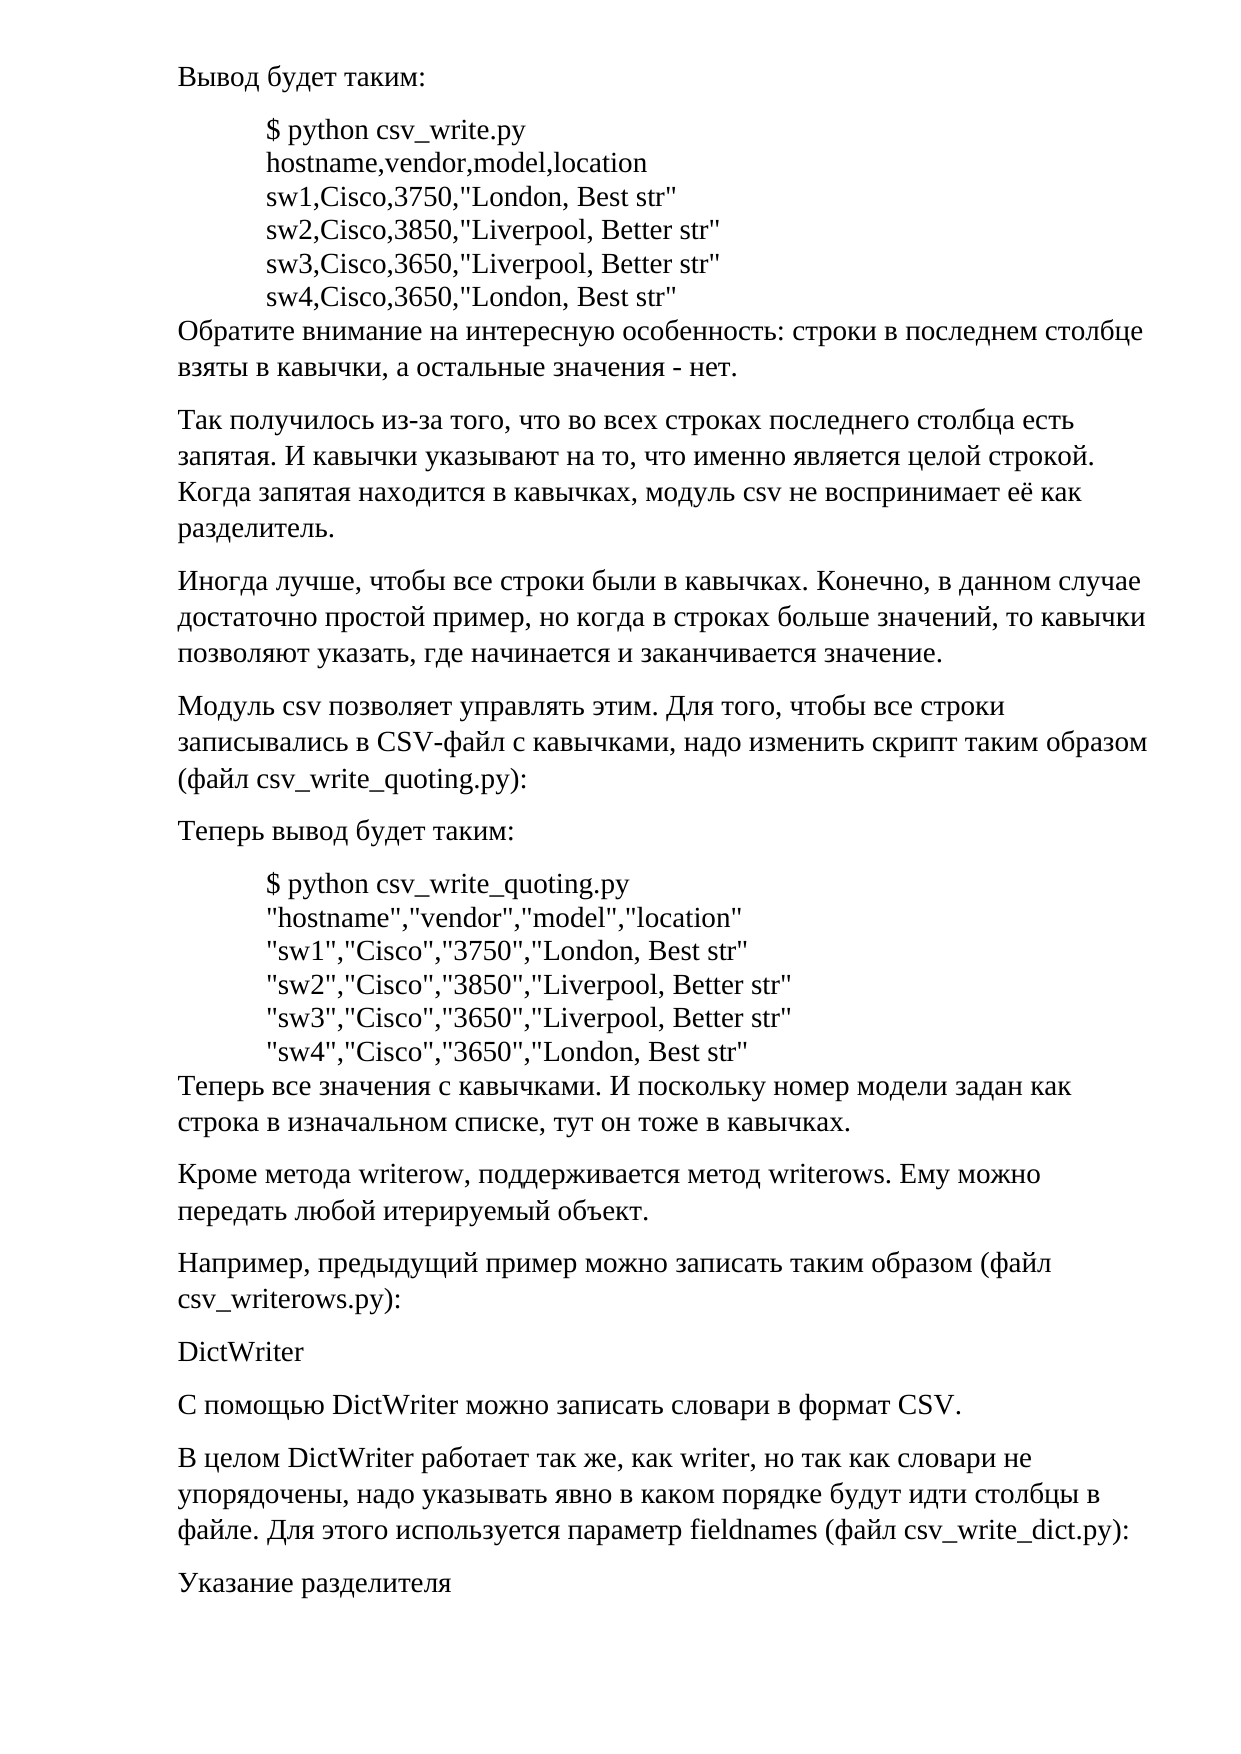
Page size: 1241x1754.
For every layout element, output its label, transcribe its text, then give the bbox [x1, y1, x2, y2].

text Указание разделителя [177, 1565, 1152, 1599]
text Теперь вывод будет таким: [177, 813, 1152, 847]
text Модуль csv позволяет управлять этим. Для того, чтобы все строки записывались в CSV-файл с кавычками, надо изменить скрипт таким образом (файл csv_write_quoting.py): [177, 688, 1152, 794]
text DictWriter [177, 1334, 1152, 1368]
text sw1,Cisco,3750,"London, Best str" [266, 179, 1152, 212]
text С помощью DictWriter можно записать словари в формат CSV. [177, 1387, 1152, 1421]
text "hostname","vendor","model","location" [266, 900, 1152, 933]
text "sw1","Cisco","3750","London, Best str" [266, 933, 1152, 967]
text Обратите внимание на интересную особенность: строки в последнем столбце взяты в кавычки, а остальные значения - нет. [177, 313, 1152, 383]
text В целом DictWriter работает так же, как writer, но так как словари не упорядочены, надо указывать явно в каком порядке будут идти столбцы в файле. Для этого используется параметр fieldnames (файл csv_write_dict.py): [177, 1440, 1152, 1546]
text $ python csv_write_quoting.py [266, 866, 1152, 900]
text sw2,Cisco,3850,"Liverpool, Better str" [266, 212, 1152, 246]
text Например, предыдущий пример можно записать таким образом (файл csv_writerows.py): [177, 1246, 1152, 1315]
text "sw4","Cisco","3650","London, Best str" [266, 1034, 1152, 1068]
text "sw2","Cisco","3850","Liverpool, Better str" [266, 967, 1152, 1001]
text Так получилось из-за того, что во всех строках последнего столбца есть запятая. И кавычки указывают на то, что именно является целой строкой. Когда запятая находится в кавычках, модуль csv не воспринимает её как разделитель. [177, 402, 1152, 544]
text Теперь все значения с кавычками. И поскольку номер модели задан как строка в изначальном списке, тут он тоже в кавычках. [177, 1068, 1152, 1137]
text Кроме метода writerow, поддерживается метод writerows. Ему можно передать любой итерируемый объект. [177, 1157, 1152, 1226]
text sw3,Cisco,3650,"Liverpool, Better str" [266, 246, 1152, 279]
text Иногда лучше, чтобы все строки были в кавычках. Конечно, в данном случае достаточно простой пример, но когда в строках больше значений, то кавычки позволяют указать, где начинается и заканчивается значение. [177, 563, 1152, 669]
text "sw3","Cisco","3650","Liverpool, Better str" [266, 1001, 1152, 1034]
text hostname,vendor,model,location [266, 145, 1152, 179]
text sw4,Cisco,3650,"London, Best str" [266, 279, 1152, 313]
text $ python csv_write.py [266, 112, 1152, 145]
text Вывод будет таким: [177, 59, 1152, 93]
